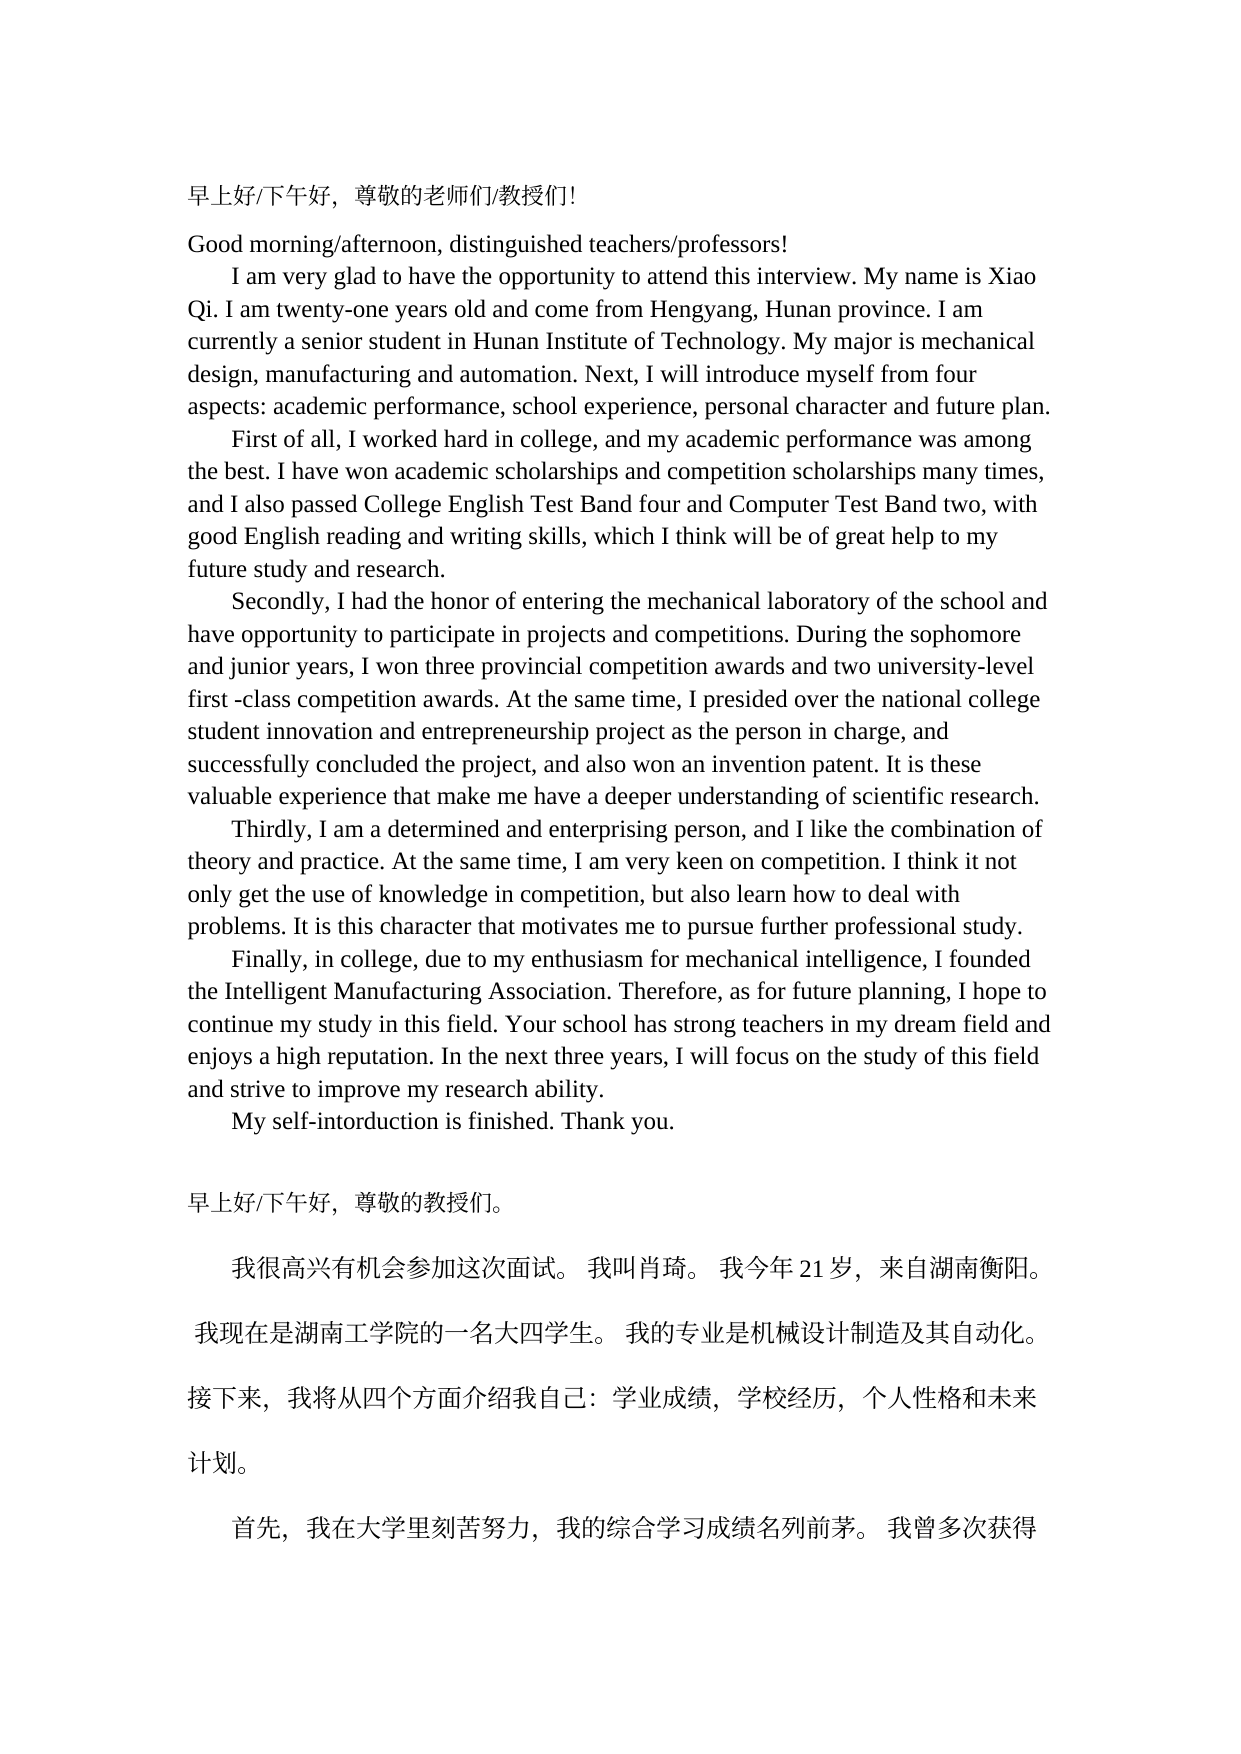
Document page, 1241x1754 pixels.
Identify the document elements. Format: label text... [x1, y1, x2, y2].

text 早上好/下午好，尊敬的教授们。 [187, 1169, 1053, 1234]
text I am very glad to have the opportunity to attend this interview. My name is Xiao Qi. I am twenty-one years old and come from Hengyang, Hunan province. I am currently a senior student in Hunan Institute of Technology. My major is mechanical design, manufacturing and automation. Next, I will introduce myself from four aspects: academic performance, school experience, personal character and future plan. [187, 259, 1053, 422]
text My self-intorduction is finished. Thank you. [187, 1104, 1053, 1137]
text Good morning/afternoon, distinguished teachers/professors! [187, 227, 1053, 259]
text 我很高兴有机会参加这次面试。 我叫肖琦。 我今年21岁，来自湖南衡阳。 我现在是湖南工学院的一名大四学生。 我的专业是机械设计制造及其自动化。 接下来，我将从四个方面介绍我自己：学业成绩，学校经历，个人性格和未来计划。 [187, 1234, 1053, 1494]
text Finally, in college, due to my enthusiasm for mechanical intelligence, I founded the Intelligent Manufacturing Association. Therefore, as for future planning, I hope to continue my study in this field. Your school has strong teachers in my dream field and enjoys a high reputation. In the next three years, I will focus on the study of this field and strive to improve my research ability. [187, 942, 1053, 1104]
text First of all, I worked hard in college, and my academic performance was among the best. I have won academic scholarships and competition scholarships many times, and I also passed College English Test Band four and Computer Test Band two, with good English reading and writing skills, which I think will be of great help to my future study and research. [187, 422, 1053, 584]
text Thirdly, I am a determined and enterprising person, and I like the combination of theory and practice. At the same time, I am very keen on competition. I think it not only get the use of knowledge in competition, but also learn how to deal with problems. It is this character that motivates me to pursue further professional study. [187, 812, 1053, 942]
text 早上好/下午好，尊敬的老师们/教授们！ [187, 162, 1053, 227]
text Secondly, I had the honor of entering the mechanical laboratory of the school and have opportunity to participate in projects and competitions. During the sophomore and junior years, I won three provincial competition awards and two university-level first -class competition awards. At the same time, I presided over the national college student innovation and entrepreneurship project as the person in charge, and successfully concluded the project, and also won an invention patent. It is these valuable experience that make me have a deeper understanding of scientific research. [187, 584, 1053, 812]
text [187, 1494, 1053, 1559]
